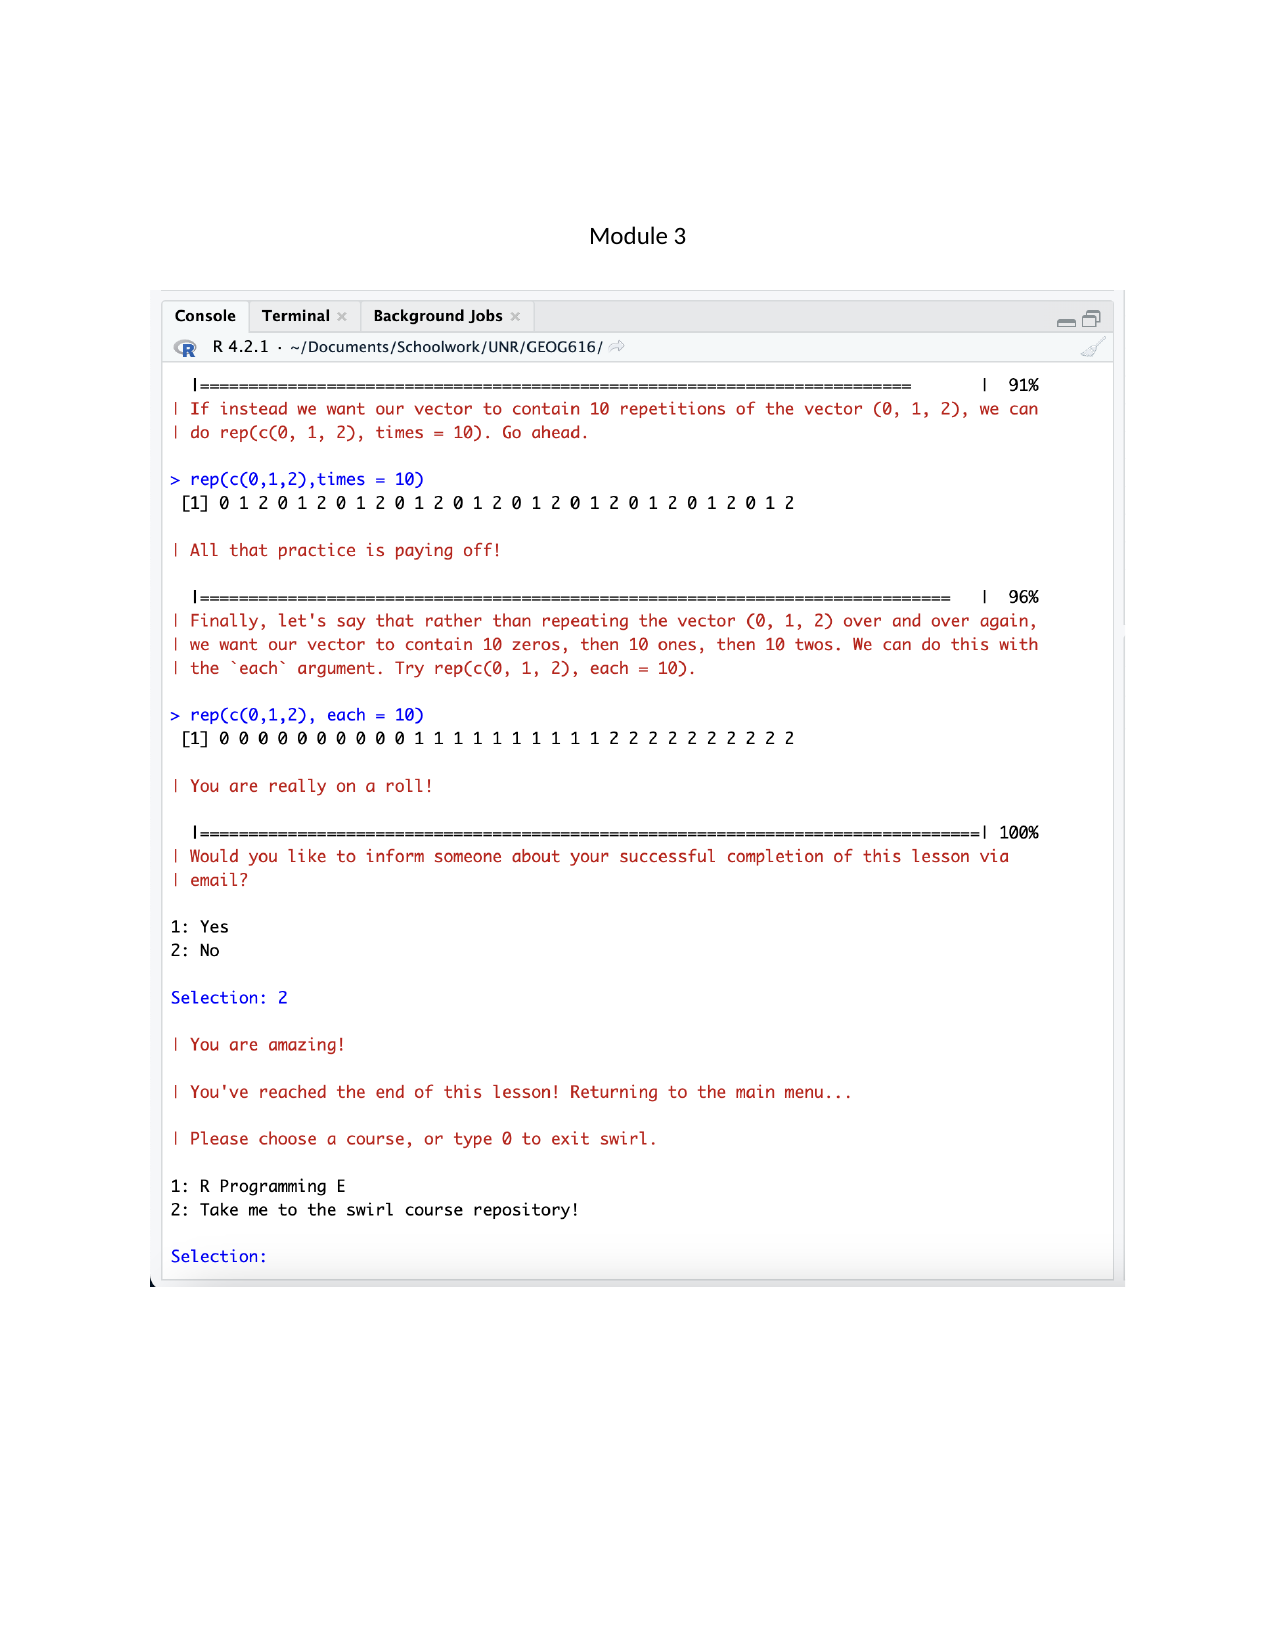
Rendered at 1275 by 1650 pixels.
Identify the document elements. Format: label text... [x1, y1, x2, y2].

picture [150, 290, 1125, 1287]
text Module 3 [150, 220, 1125, 251]
